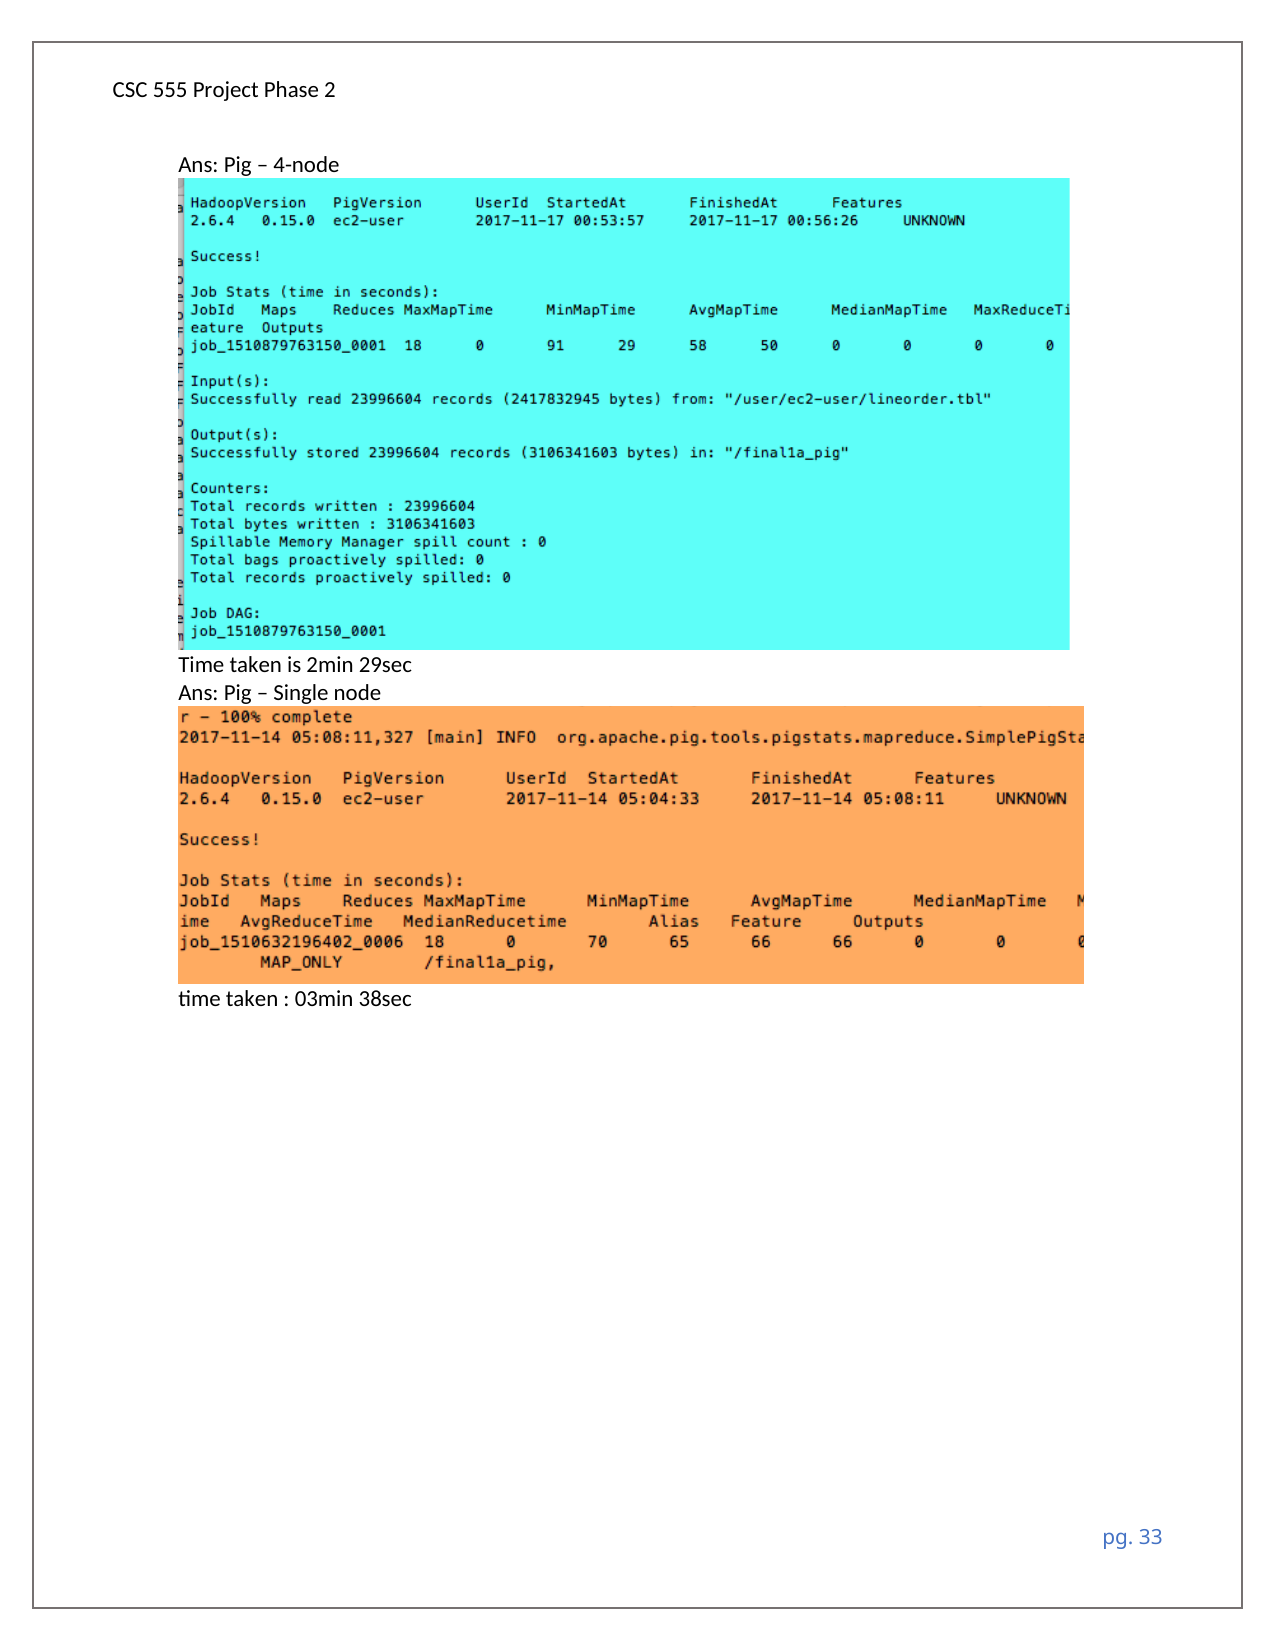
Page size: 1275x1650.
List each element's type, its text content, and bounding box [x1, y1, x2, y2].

text Ans: Pig – 4-node [178, 150, 1162, 178]
picture [178, 178, 1070, 650]
picture [178, 706, 1084, 984]
text Ans: Pig – Single node [178, 678, 1162, 706]
text Time taken is 2min 29sec [178, 650, 1162, 678]
text time taken : 03min 38sec [178, 984, 1162, 1012]
